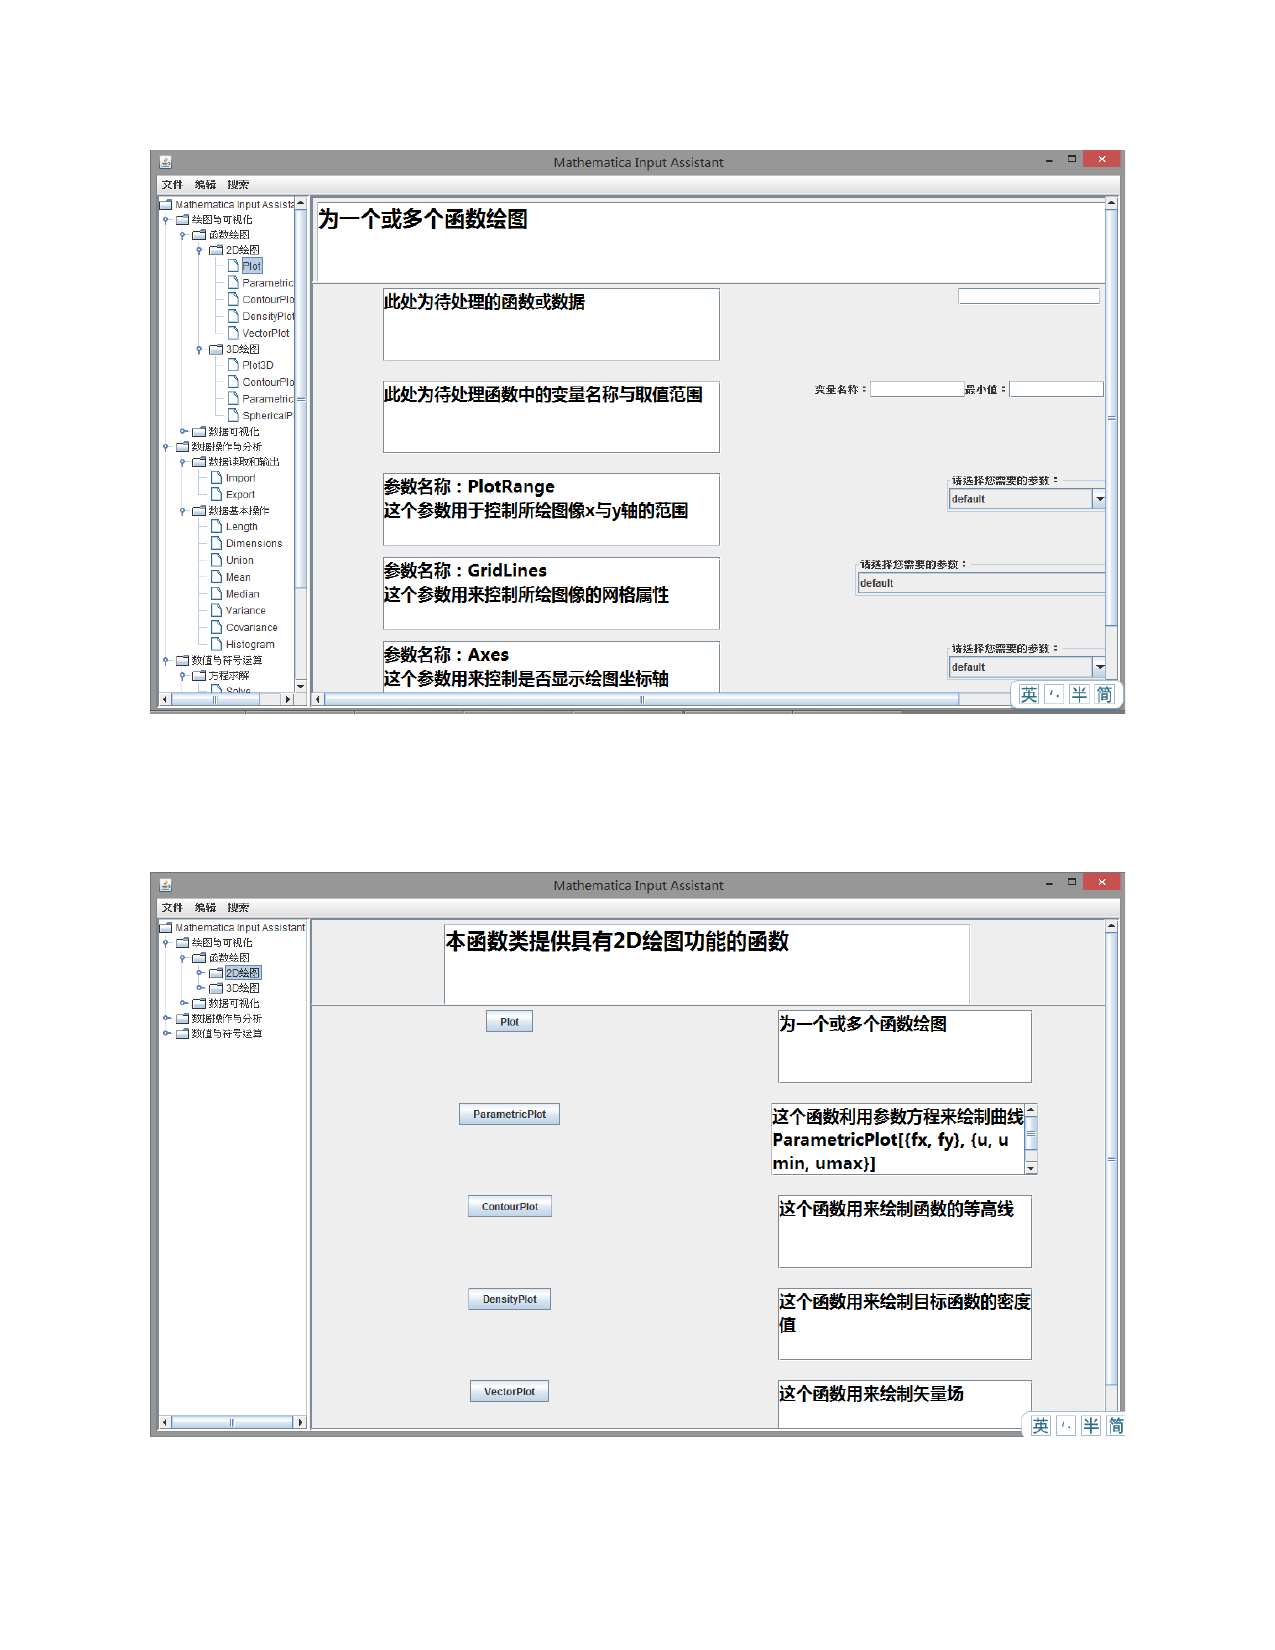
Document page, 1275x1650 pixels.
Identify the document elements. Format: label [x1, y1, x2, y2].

picture [150, 872, 1125, 1437]
picture [150, 150, 1125, 714]
